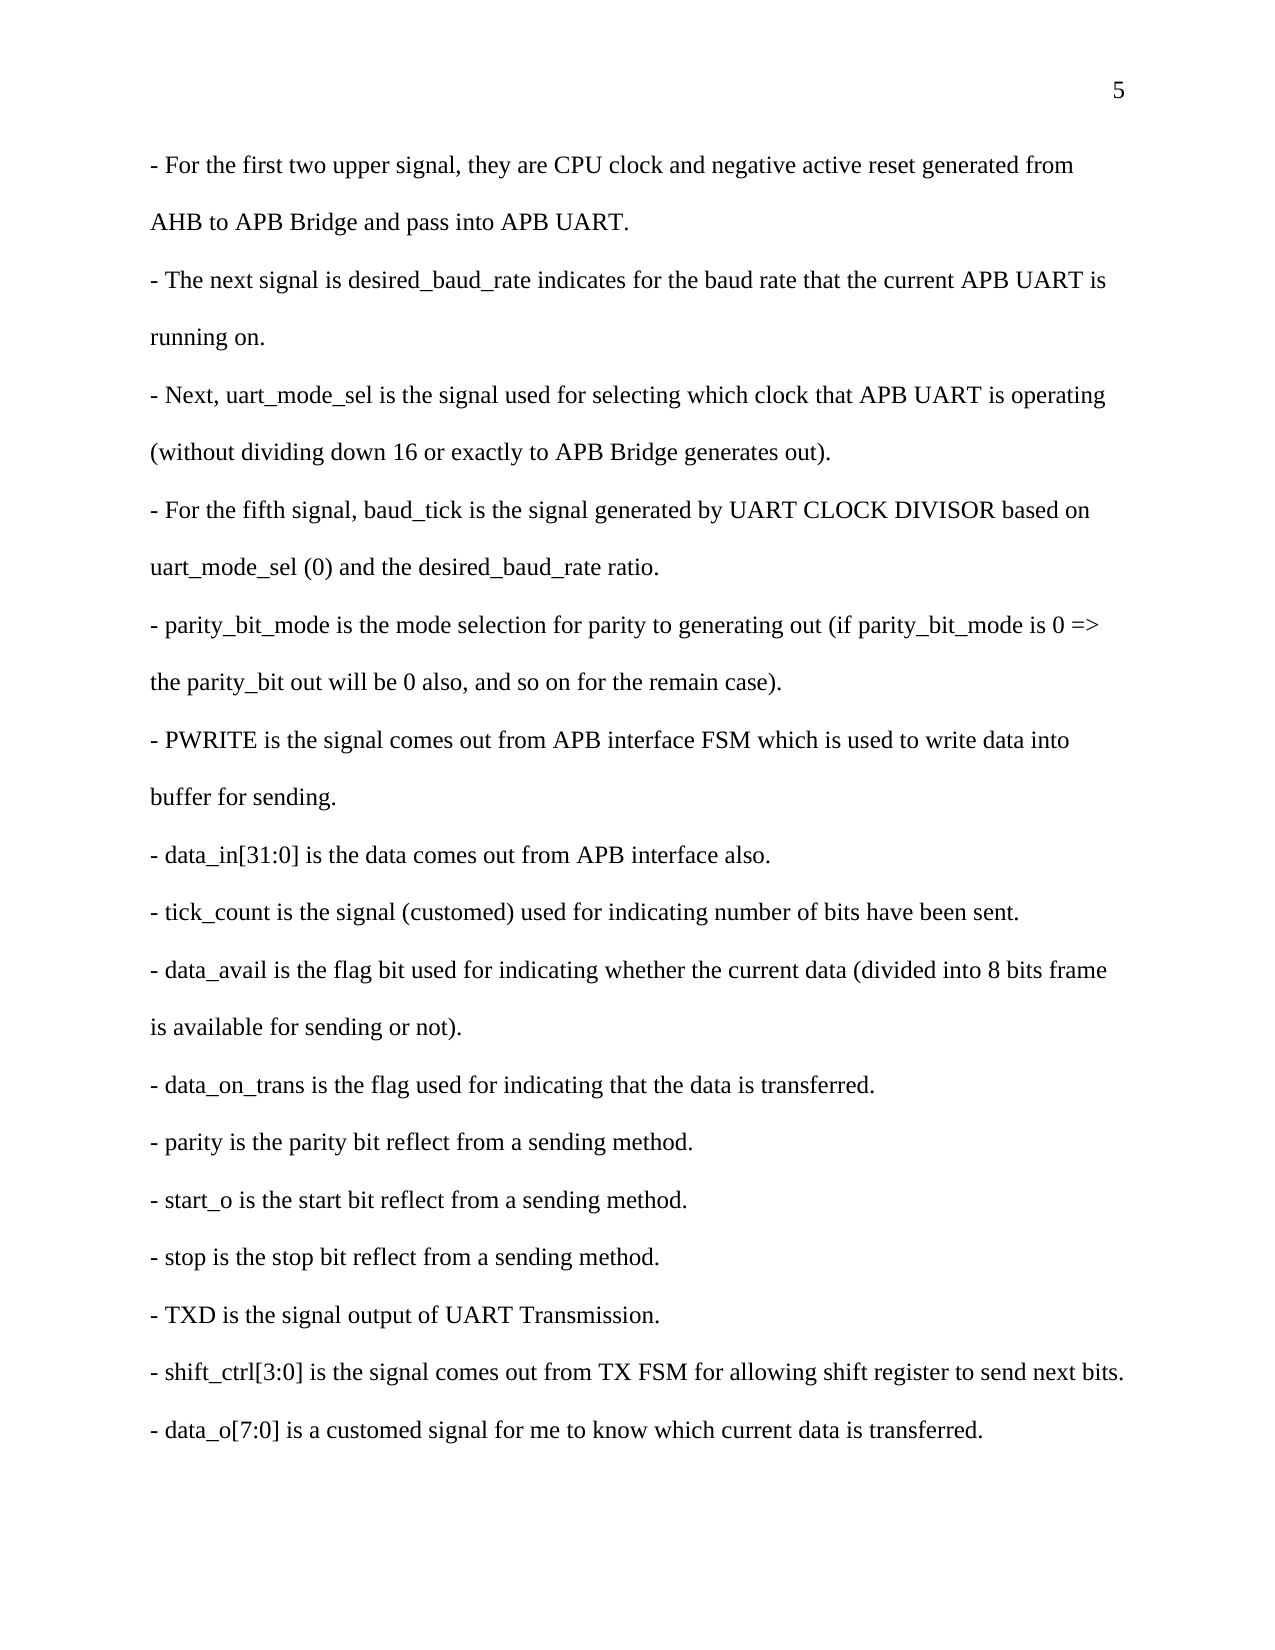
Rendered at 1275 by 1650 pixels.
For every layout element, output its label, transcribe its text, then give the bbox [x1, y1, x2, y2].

text - start_o is the start bit reflect from a sending method. [150, 1185, 1125, 1214]
text - tick_count is the signal (customed) used for indicating number of bits have been sent. [150, 897, 1125, 926]
text - For the fifth signal, baud_tick is the signal generated by UART CLOCK DIVISOR based on uart_mode_sel (0) and the desired_baud_rate ratio. [150, 495, 1125, 581]
text - data_avail is the flag bit used for indicating whether the current data (divided into 8 bits frame is available for sending or not). [150, 955, 1125, 1041]
text - shift_ctrl[3:0] is the signal comes out from TX FSM for allowing shift register to send next bits. [150, 1357, 1125, 1386]
text - parity is the parity bit reflect from a sending method. [150, 1127, 1125, 1156]
text - parity_bit_mode is the mode selection for parity to generating out (if parity_bit_mode is 0 => the parity_bit out will be 0 also, and so on for the remain case). [150, 610, 1125, 696]
text - data_on_trans is the flag used for indicating that the data is transferred. [150, 1070, 1125, 1099]
text - TXD is the signal output of UART Transmission. [150, 1300, 1125, 1329]
text - PWRITE is the signal comes out from APB interface FSM which is used to write data into buffer for sending. [150, 725, 1125, 811]
text - stop is the stop bit reflect from a sending method. [150, 1242, 1125, 1271]
text - Next, uart_mode_sel is the signal used for selecting which clock that APB UART is operating (without dividing down 16 or exactly to APB Bridge generates out). [150, 380, 1125, 466]
text - data_o[7:0] is a customed signal for me to know which current data is transferred. [150, 1415, 1125, 1444]
text - For the first two upper signal, they are CPU clock and negative active reset generated from AHB to APB Bridge and pass into APB UART. - The next signal is desired_baud_rate indicates for the baud rate that the current APB UART is running on. [150, 150, 1125, 351]
text - data_in[31:0] is the data comes out from APB interface also. [150, 840, 1125, 869]
